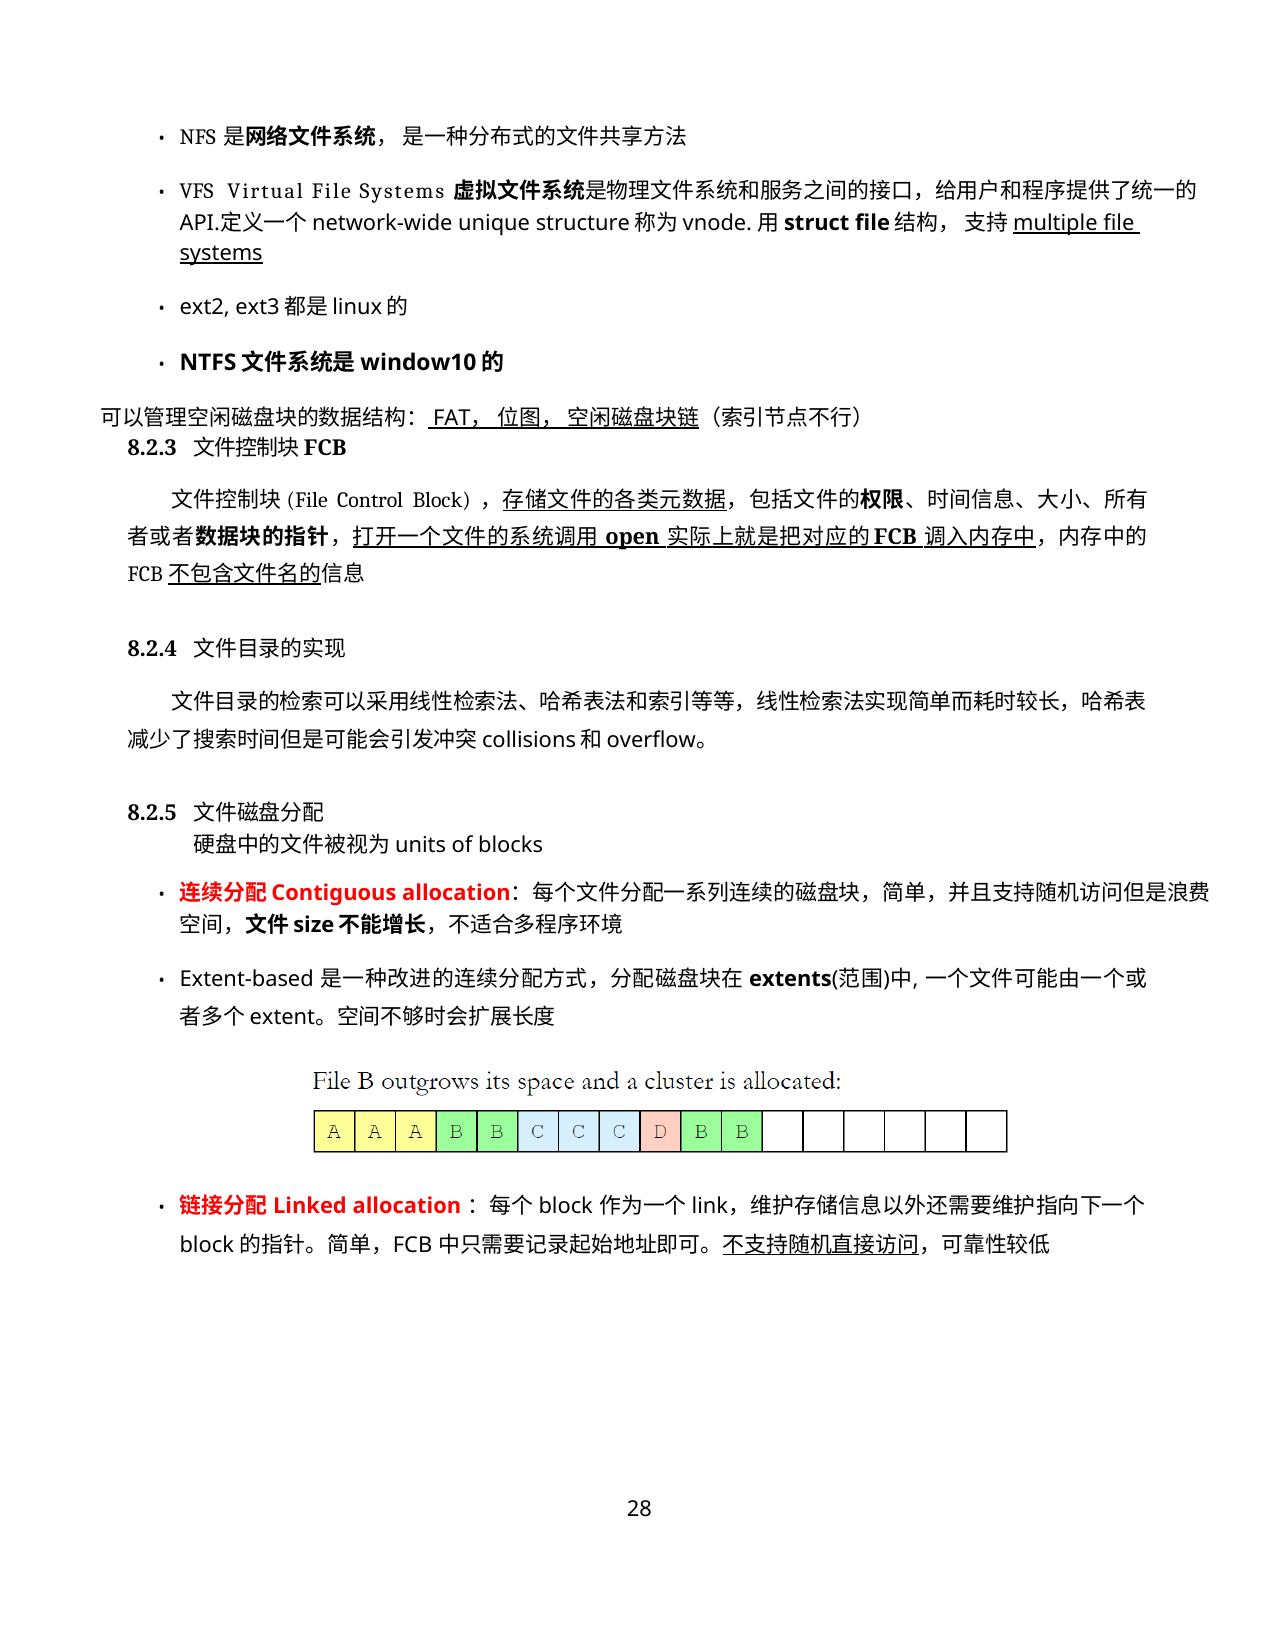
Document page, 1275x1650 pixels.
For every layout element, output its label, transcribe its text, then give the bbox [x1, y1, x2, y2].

list 文件目录的实现 [127, 633, 1217, 663]
text 文件控制块 (File Control Block) ，存储文件的各类元数据，包括文件的权限、时间信息、大小、所有者或者数据块的指针，打开一个文件的系统调用 open 实际上就是把对应的 FCB 调入内存中，内存中的 FCB 不包含文件名的信息 [127, 482, 1148, 587]
text 可以管理空闲磁盘块的数据结构： FAT， 位图， 空闲磁盘块链（索引节点不行） [77, 400, 1217, 431]
list VFS Virtual File Systems 虚拟文件系统是物理文件系统和服务之间的接口，给用户和程序提供了统一的API.定义一个network-wide unique structure称为vnode. 用struct file结构， 支持multiple file systems [157, 173, 1217, 266]
list 文件磁盘分配 [127, 795, 1217, 827]
picture [313, 1060, 1014, 1159]
list 文件控制块 FCB [127, 431, 1217, 461]
text 文件目录的检索可以采用线性检索法、哈希表法和索引等等，线性检索法实现简单而耗时较长，哈希表减少了搜索时间但是可能会引发冲突collisions和overflow。 [127, 684, 1148, 754]
list 硬盘中的文件被视为 units of blocks [193, 827, 1217, 858]
list NFS 是网络文件系统， 是一种分布式的文件共享方法 [157, 119, 1217, 150]
list 连续分配Contiguous allocation：每个文件分配一系列连续的磁盘块，简单，并且支持随机访问但是浪费空间，文件size不能增长，不适合多程序环境 [157, 875, 1217, 938]
list NTFS文件系统是window10的 [157, 344, 1217, 377]
list ext2, ext3都是linux的 [157, 289, 1217, 321]
list 链接分配 Linked allocation ：每个 block 作为一个link，维护存储信息以外还需要维护指向下一个 block 的指针。简单，FCB 中只需要记录起始地址即可。不支持随机直接访问，可靠性较低 [157, 1188, 1148, 1258]
list Extent-based 是一种改进的连续分配方式，分配磁盘块在extents(范围)中, 一个文件可能由一个或者多个extent。空间不够时会扩展长度 [157, 961, 1148, 1031]
